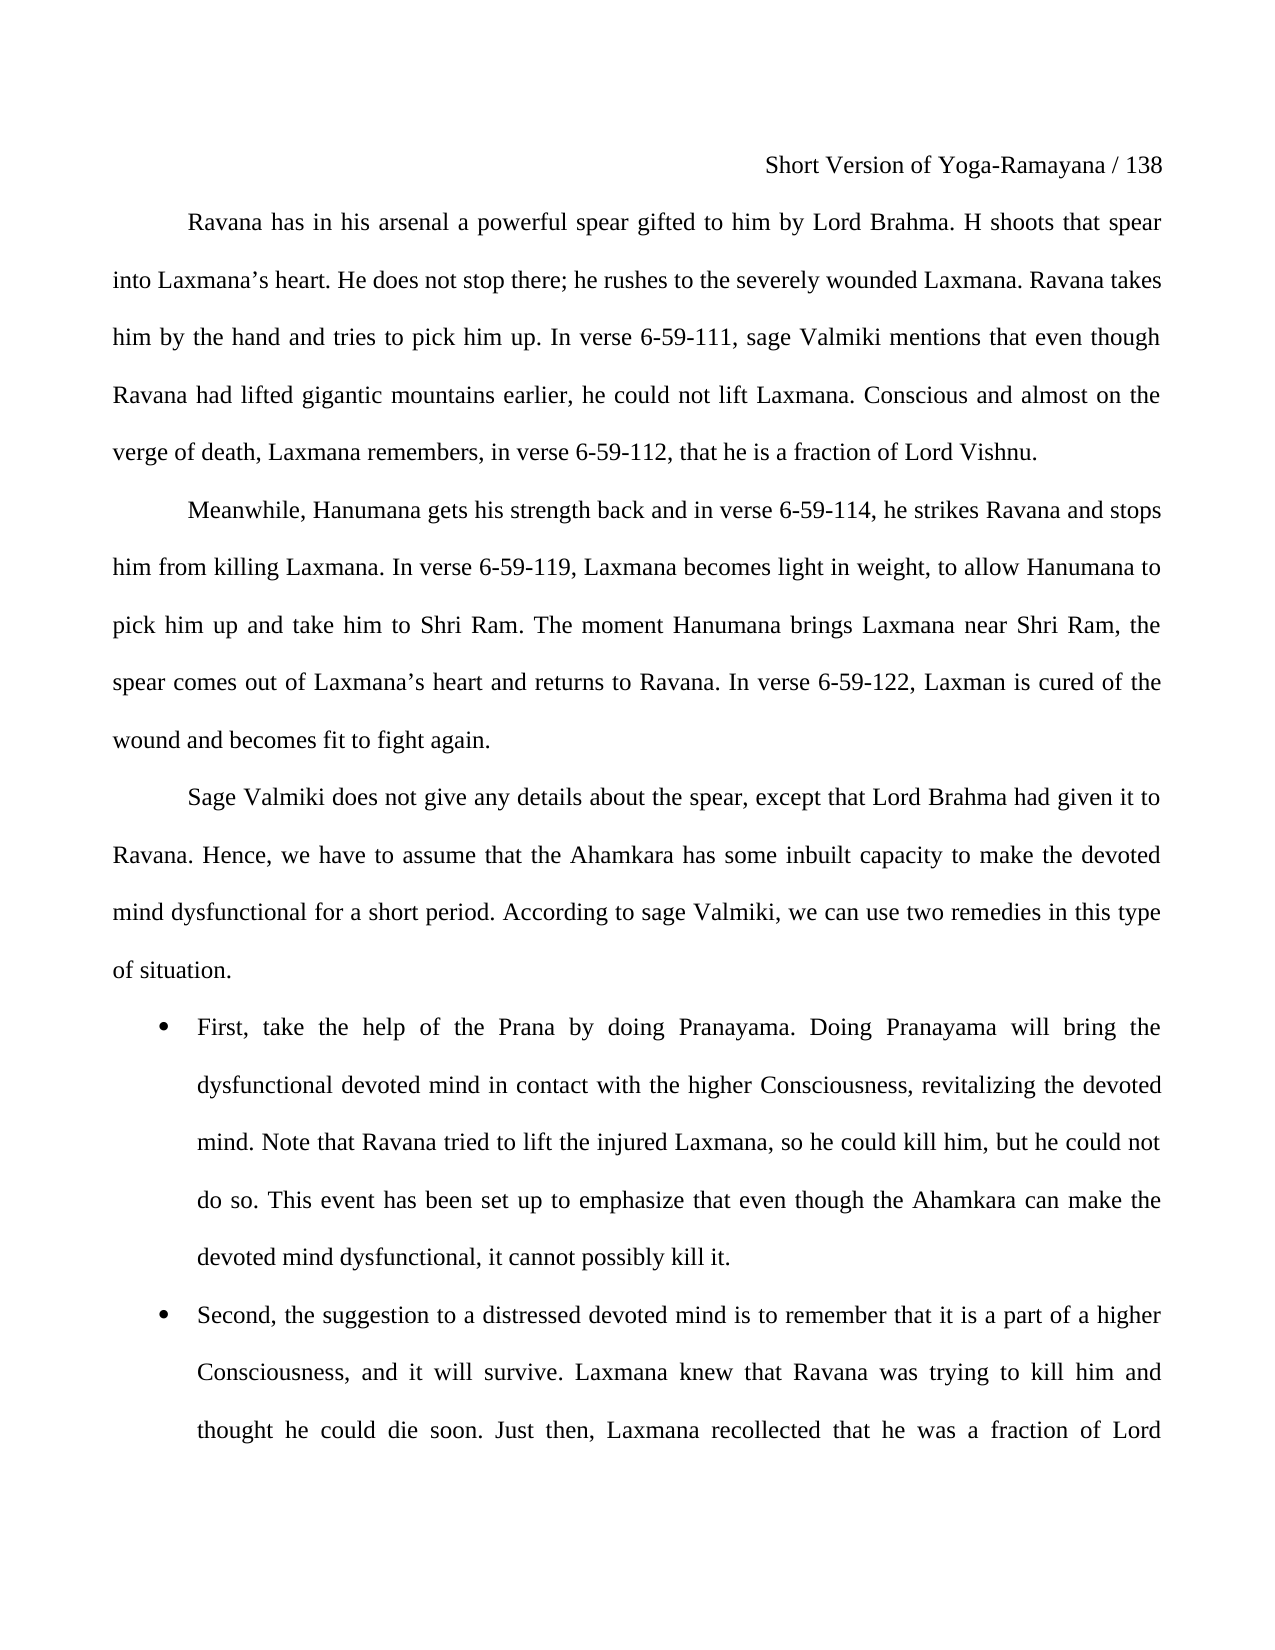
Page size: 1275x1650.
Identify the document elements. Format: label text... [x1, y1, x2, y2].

list First, take the help of the Prana by doing Pranayama. Doing Pranayama will bring the dysfunctional devoted mind in contact with the higher Consciousness, revitalizing the devoted mind. Note that Ravana tried to lift the injured Laxmana, so he could kill him, but he could not do so. This event has been set up to emphasize that even though the Ahamkara can make the devoted mind dysfunctional, it cannot possibly kill it. [159, 1012, 1162, 1271]
text Meanwhile, Hanumana gets his strength back and in verse 6-59-114, he strikes Ravana and stops him from killing Laxmana. In verse 6-59-119, Laxmana becomes light in weight, to allow Hanumana to pick him up and take him to Shri Ram. The moment Hanumana brings Laxmana near Shri Ram, the spear comes out of Laxmana’s heart and returns to Ravana. In verse 6-59-122, Laxman is cured of the wound and becomes fit to fight again. [112, 495, 1162, 754]
text Sage Valmiki does not give any details about the spear, except that Lord Brahma had given it to Ravana. Hence, we have to assume that the Ahamkara has some inbuilt capacity to make the devoted mind dysfunctional for a short period. According to sage Valmiki, we can use two remedies in this type of situation. [112, 782, 1162, 984]
